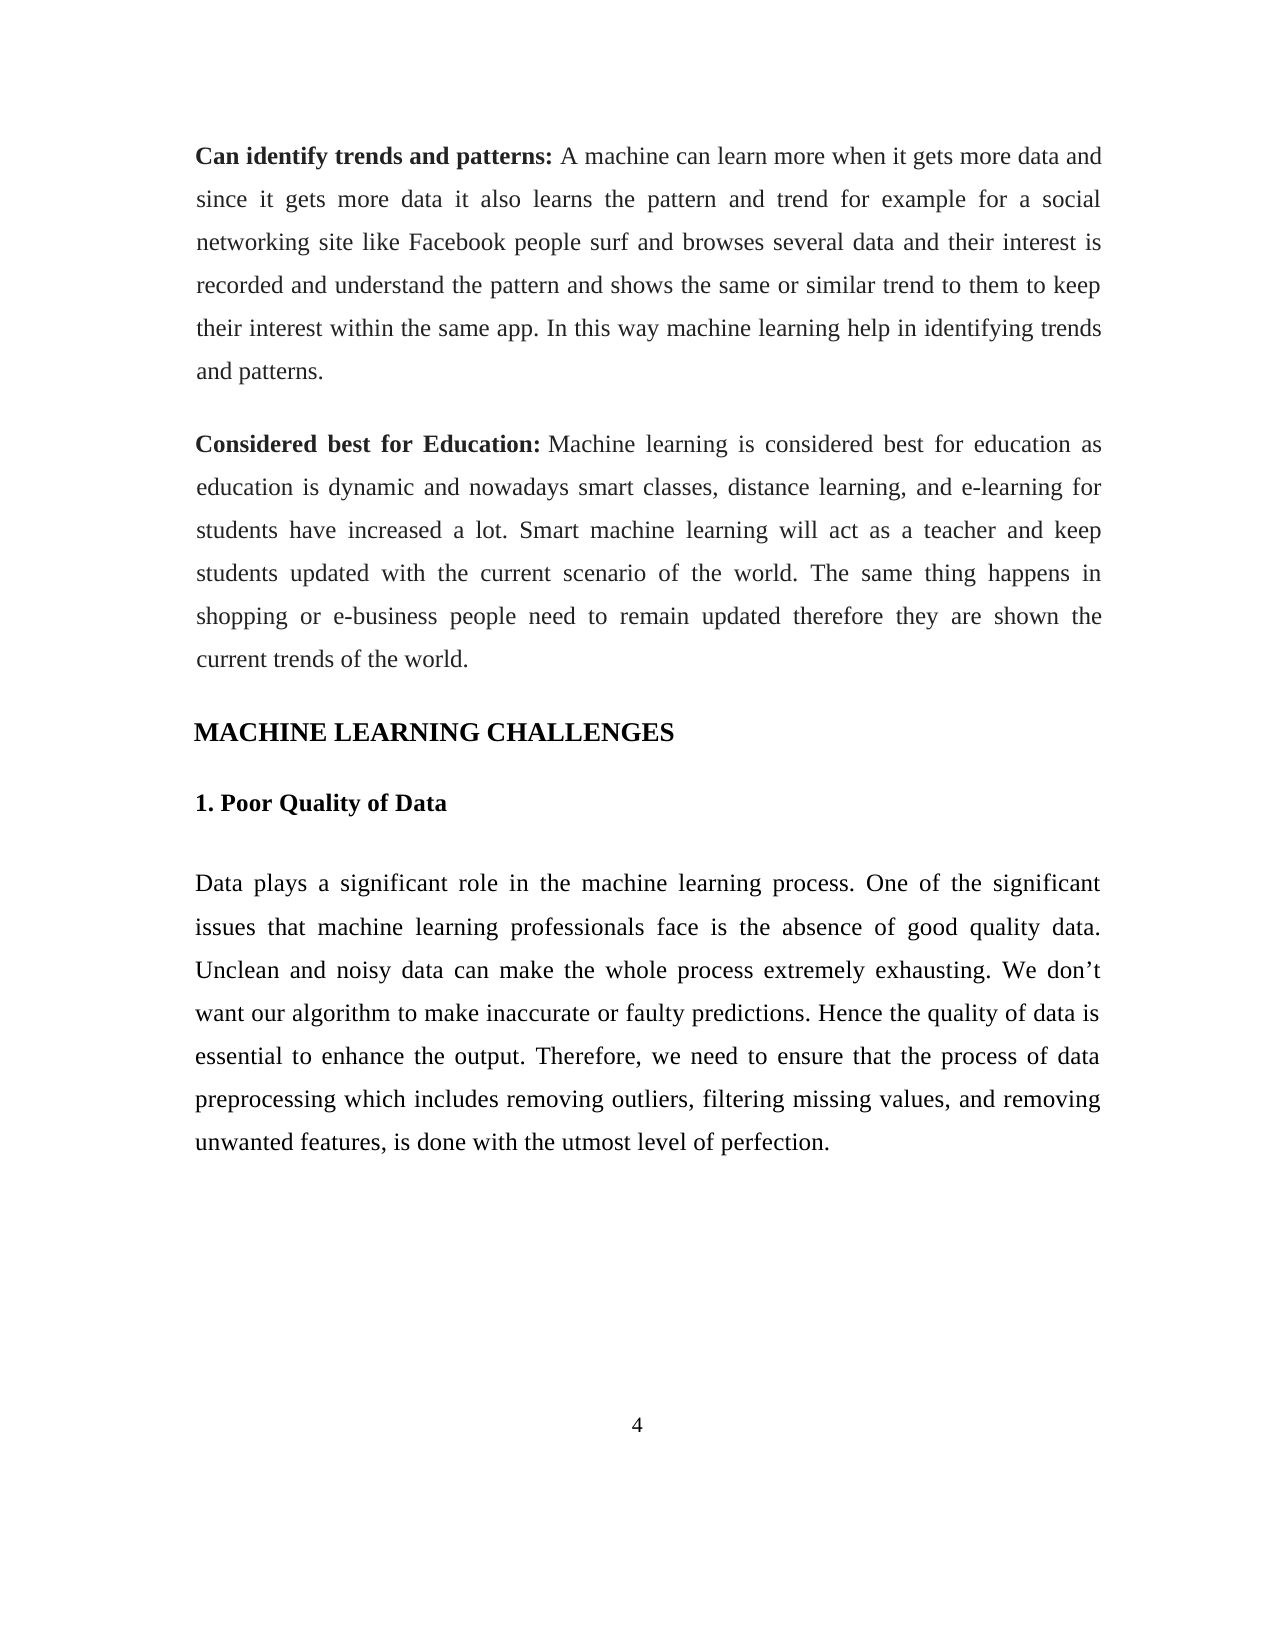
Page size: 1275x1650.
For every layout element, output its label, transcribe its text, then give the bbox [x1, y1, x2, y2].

text Can identify trends and patterns: A machine can learn more when it gets more data and since it gets more data it also learns the pattern and trend for example for a social networking site like Facebook people surf and browses several data and their interest is recorded and understand the pattern and shows the same or similar trend to them to keep their interest within the same app. In this way machine learning help in identifying trends and patterns. [195, 141, 1103, 385]
text Data plays a significant role in the machine learning process. One of the significant issues that machine learning professionals face is the absence of good quality data. Unclean and noisy data can make the whole process extremely exhausting. We don’t want our algorithm to make inaccurate or faulty predictions. Hence the quality of data is essential to enhance the output. Therefore, we need to ensure that the process of data preprocessing which includes removing outliers, filtering missing values, and removing unwanted features, is done with the utmost level of perfection. [195, 868, 1103, 1156]
subtitle 1. Poor Quality of Data [195, 788, 1103, 817]
text Considered best for Education: Machine learning is considered best for education as education is dynamic and nowadays smart classes, distance learning, and e-learning for students have increased a lot. Smart machine learning will act as a teacher and keep students updated with the current scenario of the world. The same thing happens in shopping or e-business people need to remain updated therefore they are shown the current trends of the world. [195, 429, 1103, 673]
subtitle MACHINE LEARNING CHALLENGES [193, 717, 1103, 748]
